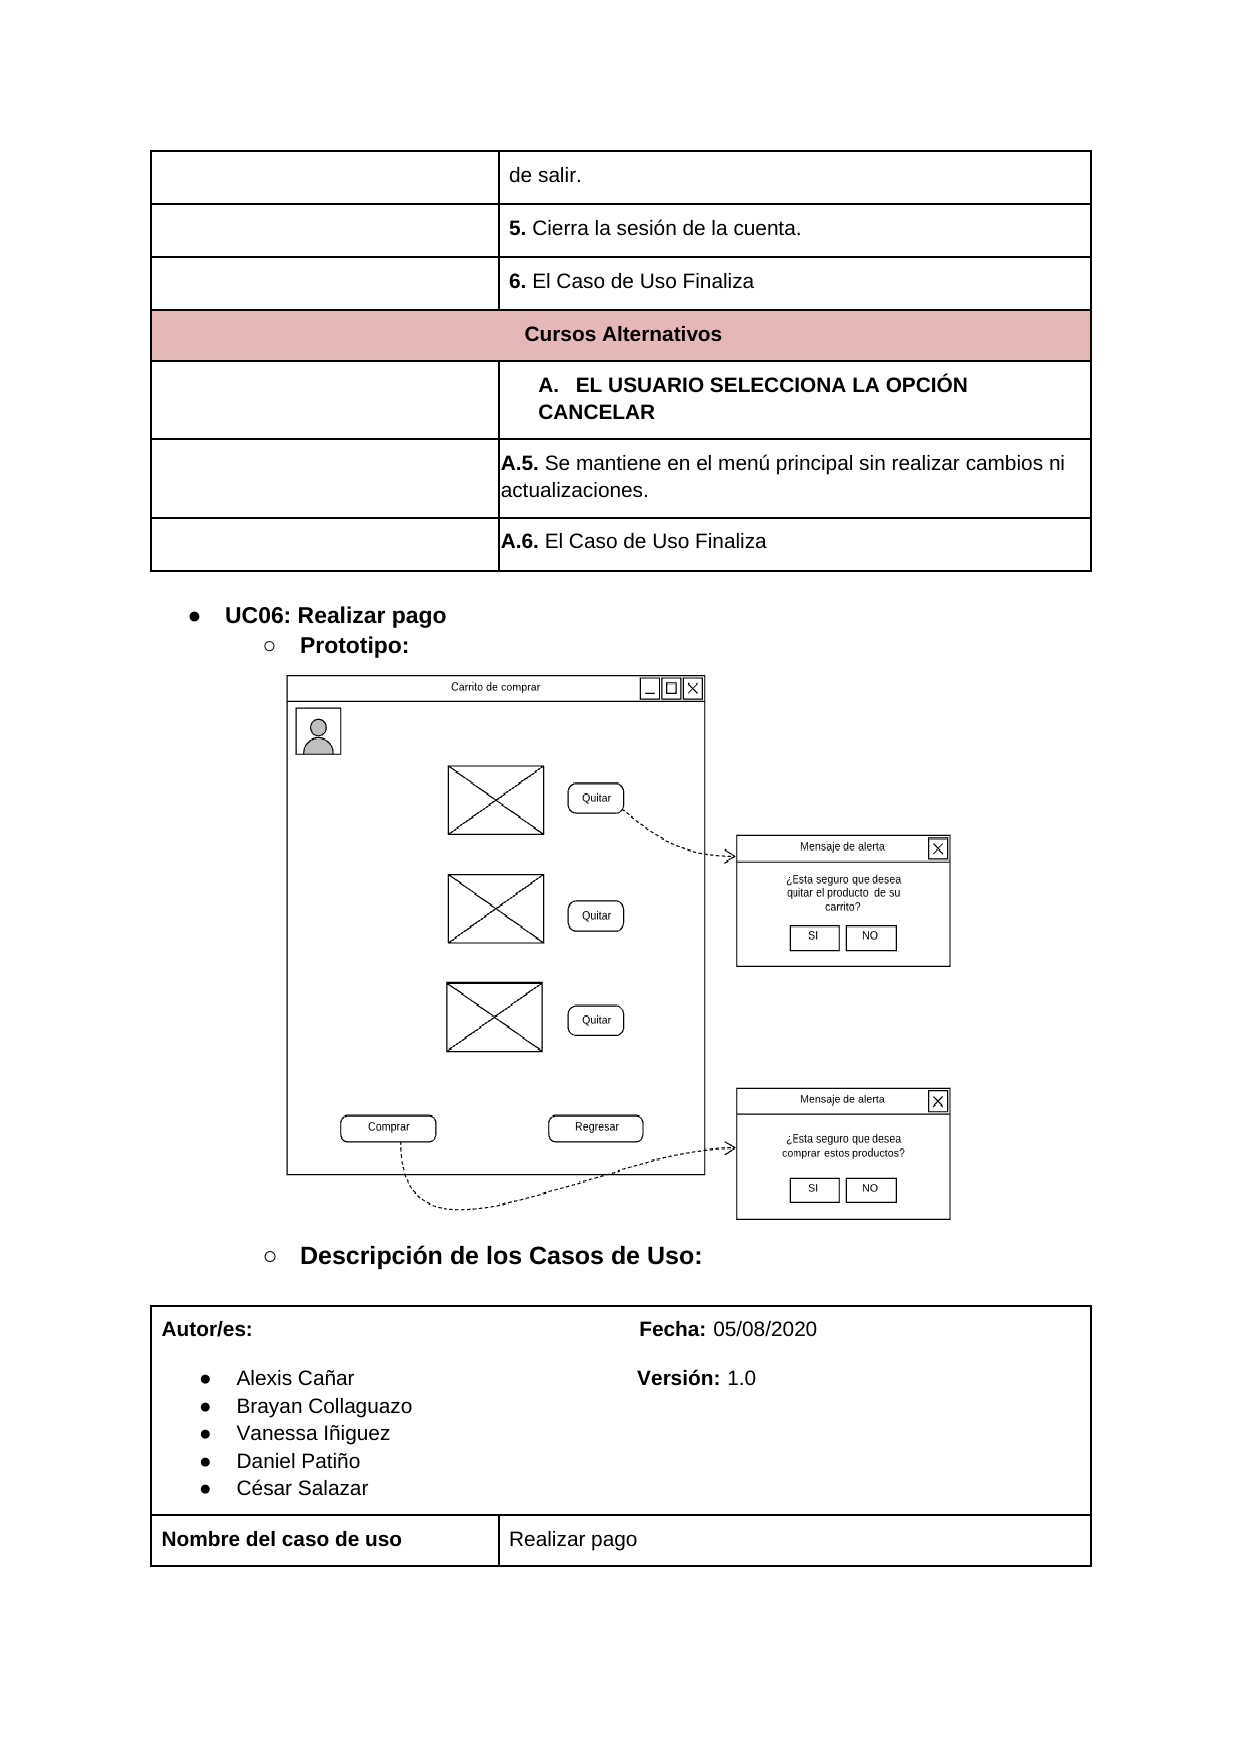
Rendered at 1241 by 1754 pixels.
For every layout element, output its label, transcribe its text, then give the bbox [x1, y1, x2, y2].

table_cell Realizar pago [500, 1516, 1090, 1565]
table_cell A.5. Se mantiene en el menú principal sin realizar cambios ni actualizaciones. [500, 440, 1090, 517]
list Descripción de los Casos de Uso: [262, 1241, 1090, 1270]
picture [270, 662, 970, 1238]
table_cell Cursos Alternativos [152, 311, 1090, 360]
table_cell A.6. El Caso de Uso Finaliza [500, 519, 1090, 570]
table_cell A. EL USUARIO SELECCIONA LA OPCIÓN CANCELAR [500, 362, 1090, 438]
list Prototipo: [262, 632, 1090, 658]
table_cell 5. Cierra la sesión de la cuenta. [500, 205, 1090, 256]
table_cell [152, 440, 498, 517]
table_cell [152, 362, 498, 438]
table_cell Nombre del caso de uso [152, 1516, 498, 1565]
table_header Autor/es: Fecha: 05/08/2020 Alexis Cañar Versión: 1.0 Brayan Collaguazo Vanessa Iñiguez Daniel Patiño César Salazar [152, 1307, 1090, 1514]
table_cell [152, 152, 498, 203]
table_cell [152, 258, 498, 309]
table_cell [152, 519, 498, 570]
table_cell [500, 152, 1090, 203]
table_cell 6. El Caso de Uso Finaliza [500, 258, 1090, 309]
list UC06: Realizar pago [187, 602, 1090, 628]
table_cell [152, 205, 498, 256]
